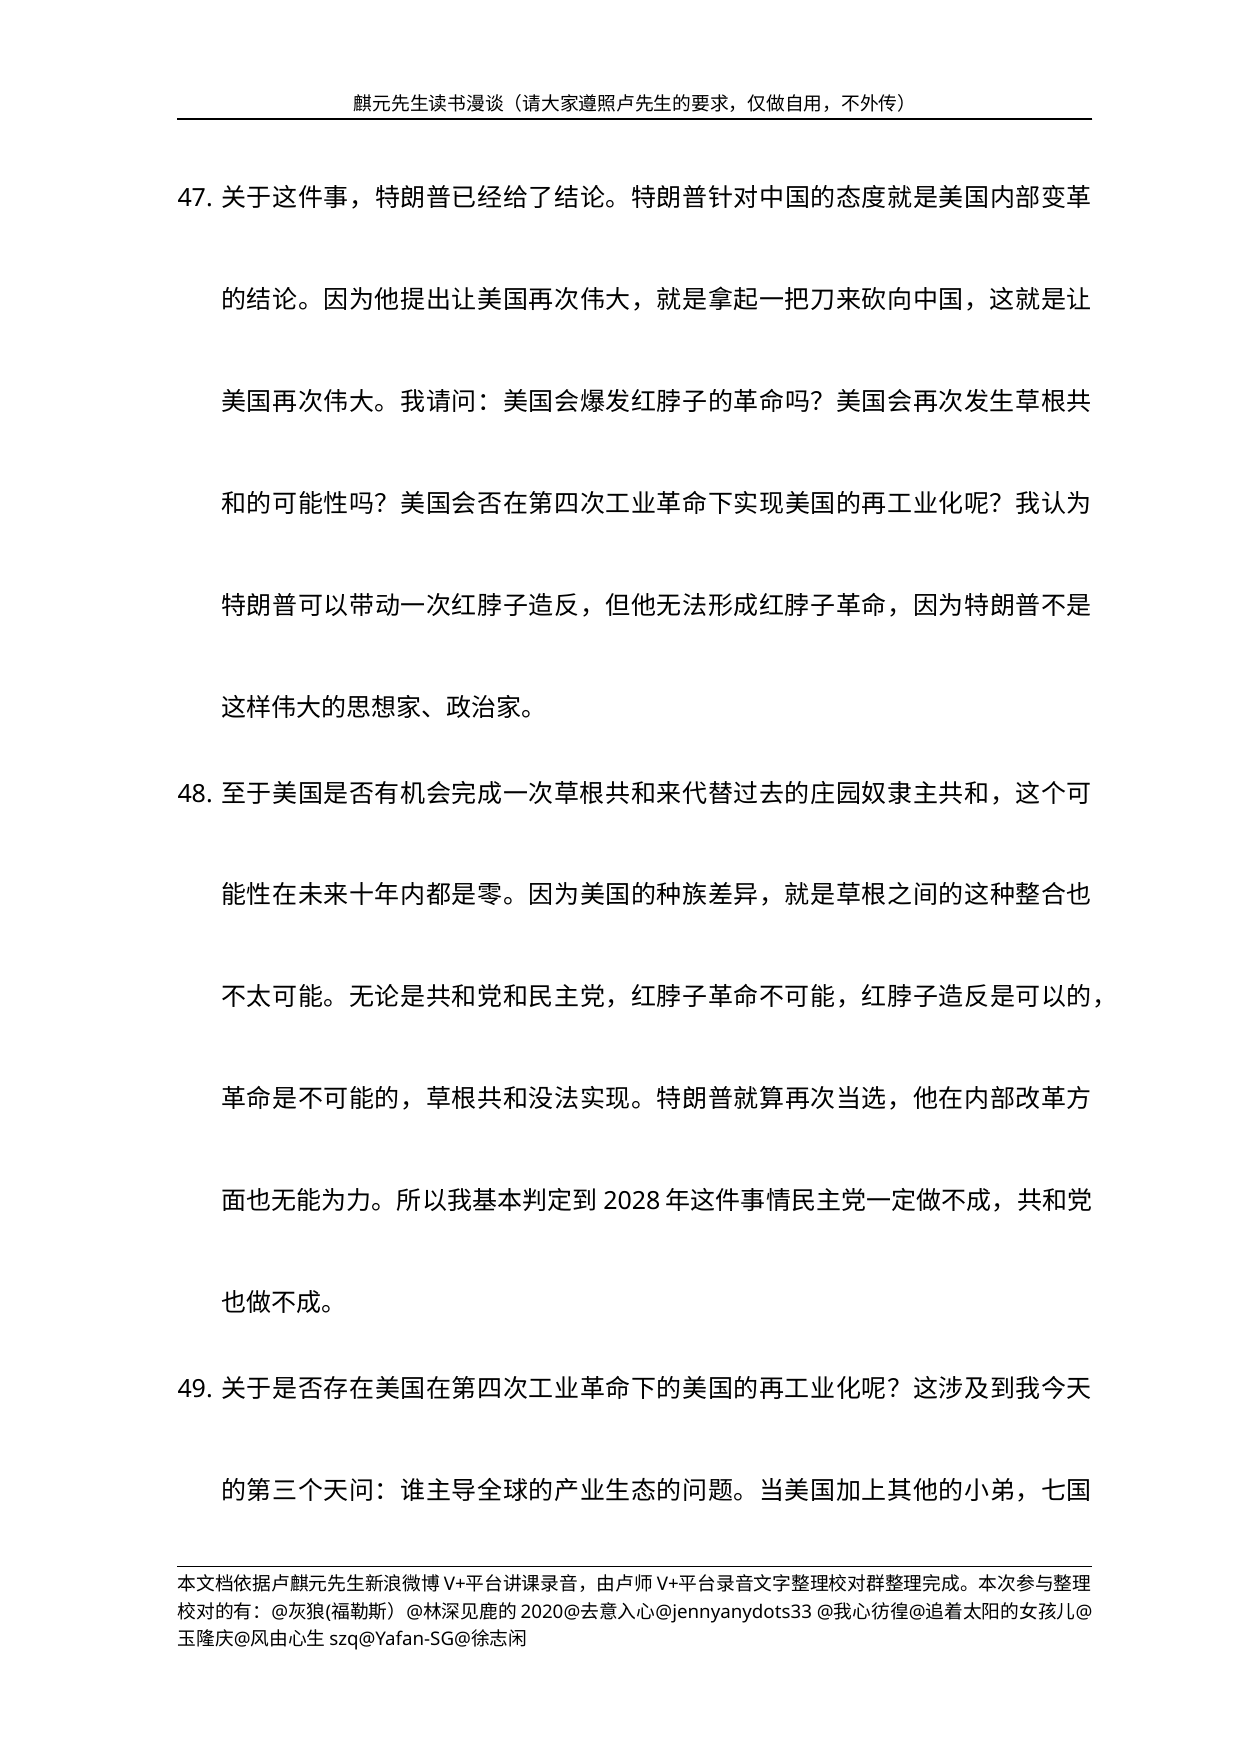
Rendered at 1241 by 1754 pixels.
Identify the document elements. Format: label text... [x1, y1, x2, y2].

list 至于美国是否有机会完成一次草根共和来代替过去的庄园奴隶主共和，这个可能性在未来十年内都是零。因为美国的种族差异，就是草根之间的这种整合也不太可能。无论是共和党和民主党，红脖子革命不可能，红脖子造反是可以的，革命是不可能的，草根共和没法实现。特朗普就算再次当选，他在内部改革方面也无能为力。所以我基本判定到2028年这件事情民主党一定做不成，共和党也做不成。 [177, 757, 1092, 1334]
list 关于这件事，特朗普已经给了结论。特朗普针对中国的态度就是美国内部变革的结论。因为他提出让美国再次伟大，就是拿起一把刀来砍向中国，这就是让美国再次伟大。我请问：美国会爆发红脖子的革命吗？美国会再次发生草根共和的可能性吗？美国会否在第四次工业革命下实现美国的再工业化呢？我认为特朗普可以带动一次红脖子造反，但他无法形成红脖子革命，因为特朗普不是这样伟大的思想家、政治家。 [177, 162, 1092, 739]
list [177, 1353, 1092, 1522]
